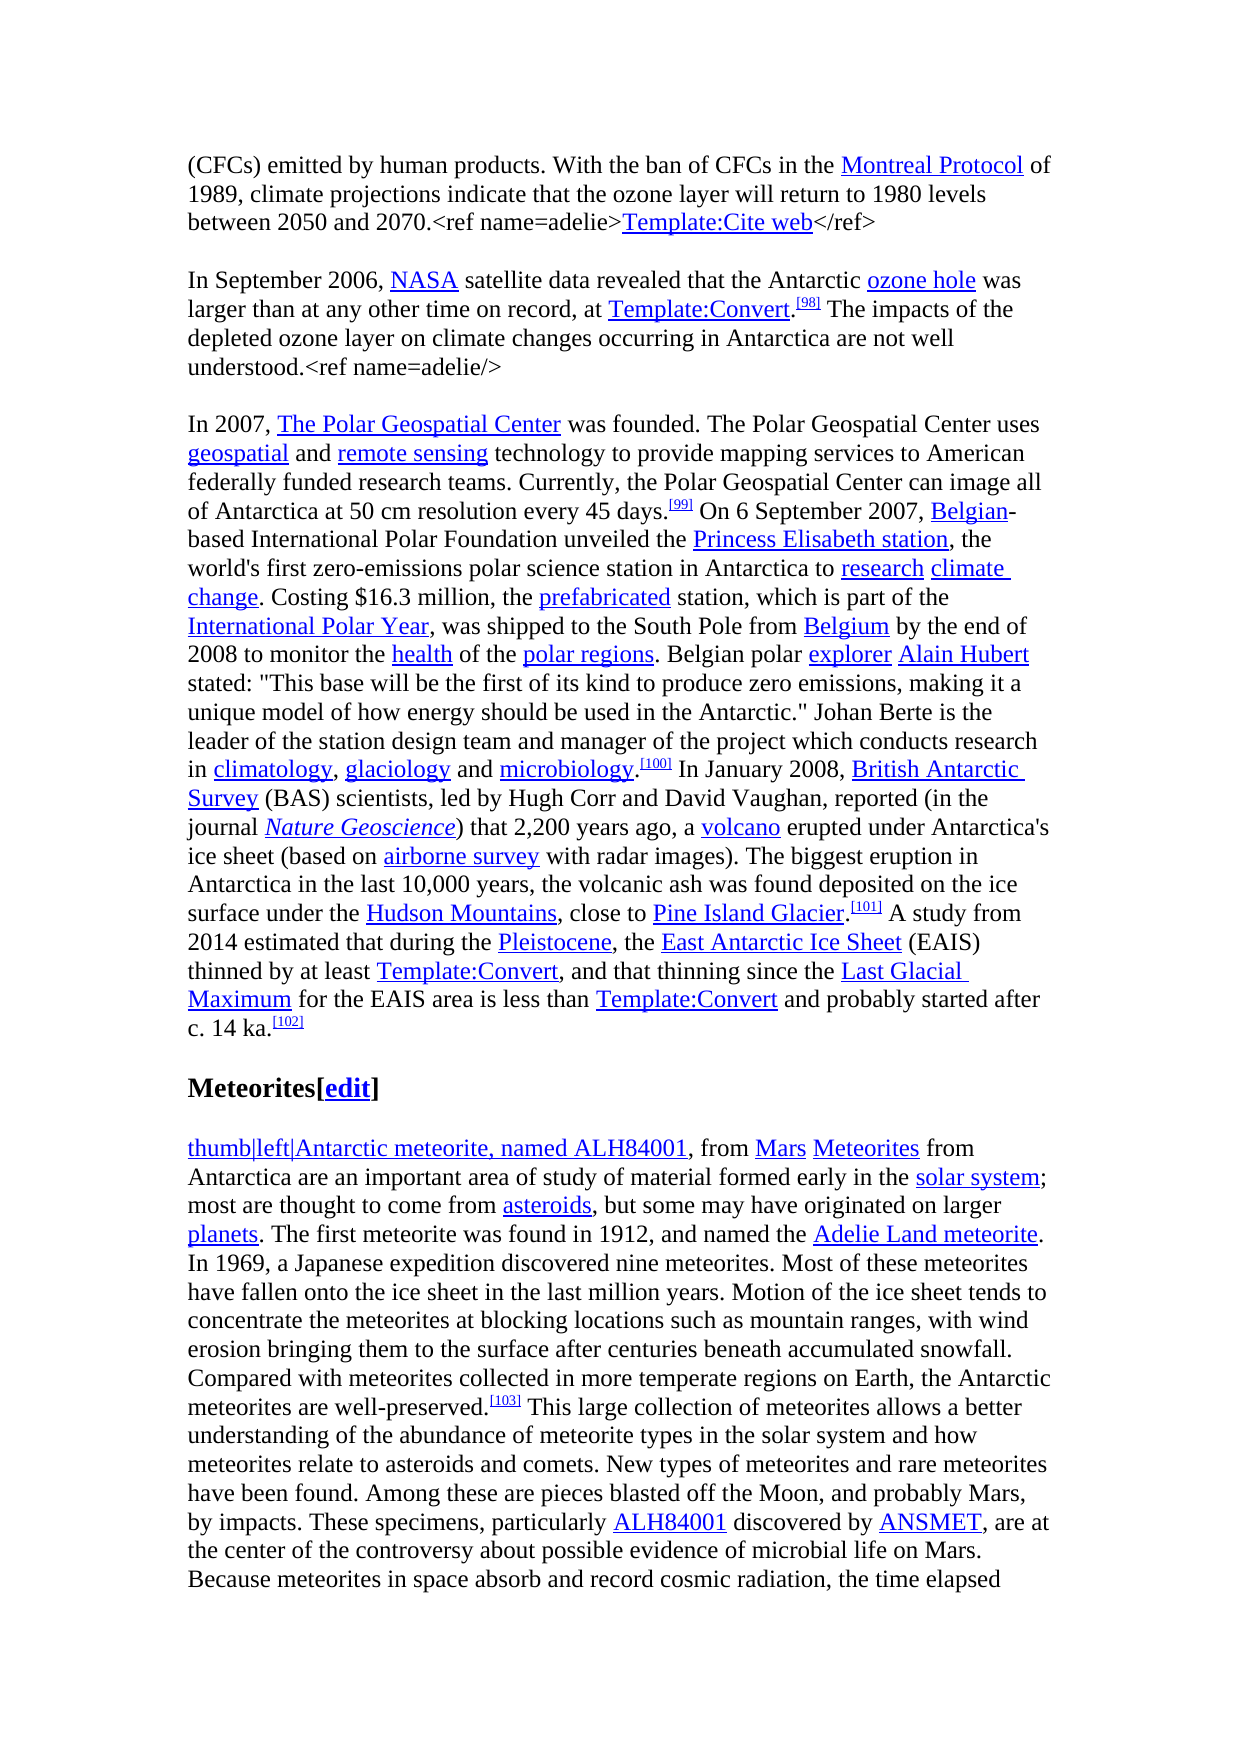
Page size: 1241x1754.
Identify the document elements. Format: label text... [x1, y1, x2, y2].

text In September 2006, NASA satellite data revealed that the Antarctic ozone hole was larger than at any other time on record, at Template:Convert.[98] The impacts of the depleted ozone layer on climate changes occurring in Antarctica are not well understood.<ref name=adelie/> [187, 265, 1053, 380]
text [187, 1133, 1053, 1593]
subtitle Meteorites[edit] [187, 1071, 1053, 1104]
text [187, 150, 1053, 236]
text In 2007, The Polar Geospatial Center was founded. The Polar Geospatial Center uses geospatial and remote sensing technology to provide mapping services to American federally funded research teams. Currently, the Polar Geospatial Center can image all of Antarctica at 50 cm resolution every 45 days.[99] On 6 September 2007, Belgian-based International Polar Foundation unveiled the Princess Elisabeth station, the world's first zero-emissions polar science station in Antarctica to research climate change. Costing $16.3 million, the prefabricated station, which is part of the International Polar Year, was shipped to the South Pole from Belgium by the end of 2008 to monitor the health of the polar regions. Belgian polar explorer Alain Hubert stated: "This base will be the first of its kind to produce zero emissions, making it a unique model of how energy should be used in the Antarctic." Johan Berte is the leader of the station design team and manager of the project which conducts research in climatology, glaciology and microbiology.[100] In January 2008, British Antarctic Survey (BAS) scientists, led by Hugh Corr and David Vaughan, reported (in the journal Nature Geoscience) that 2,200 years ago, a volcano erupted under Antarctica's ice sheet (based on airborne survey with radar images). The biggest eruption in Antarctica in the last 10,000 years, the volcanic ash was found deposited on the ice surface under the Hudson Mountains, close to Pine Island Glacier.[101] A study from 2014 estimated that during the Pleistocene, the East Antarctic Ice Sheet (EAIS) thinned by at least Template:Convert, and that thinning since the Last Glacial Maximum for the EAIS area is less than Template:Convert and probably started after c. 14 ka.[102] [187, 409, 1053, 1042]
